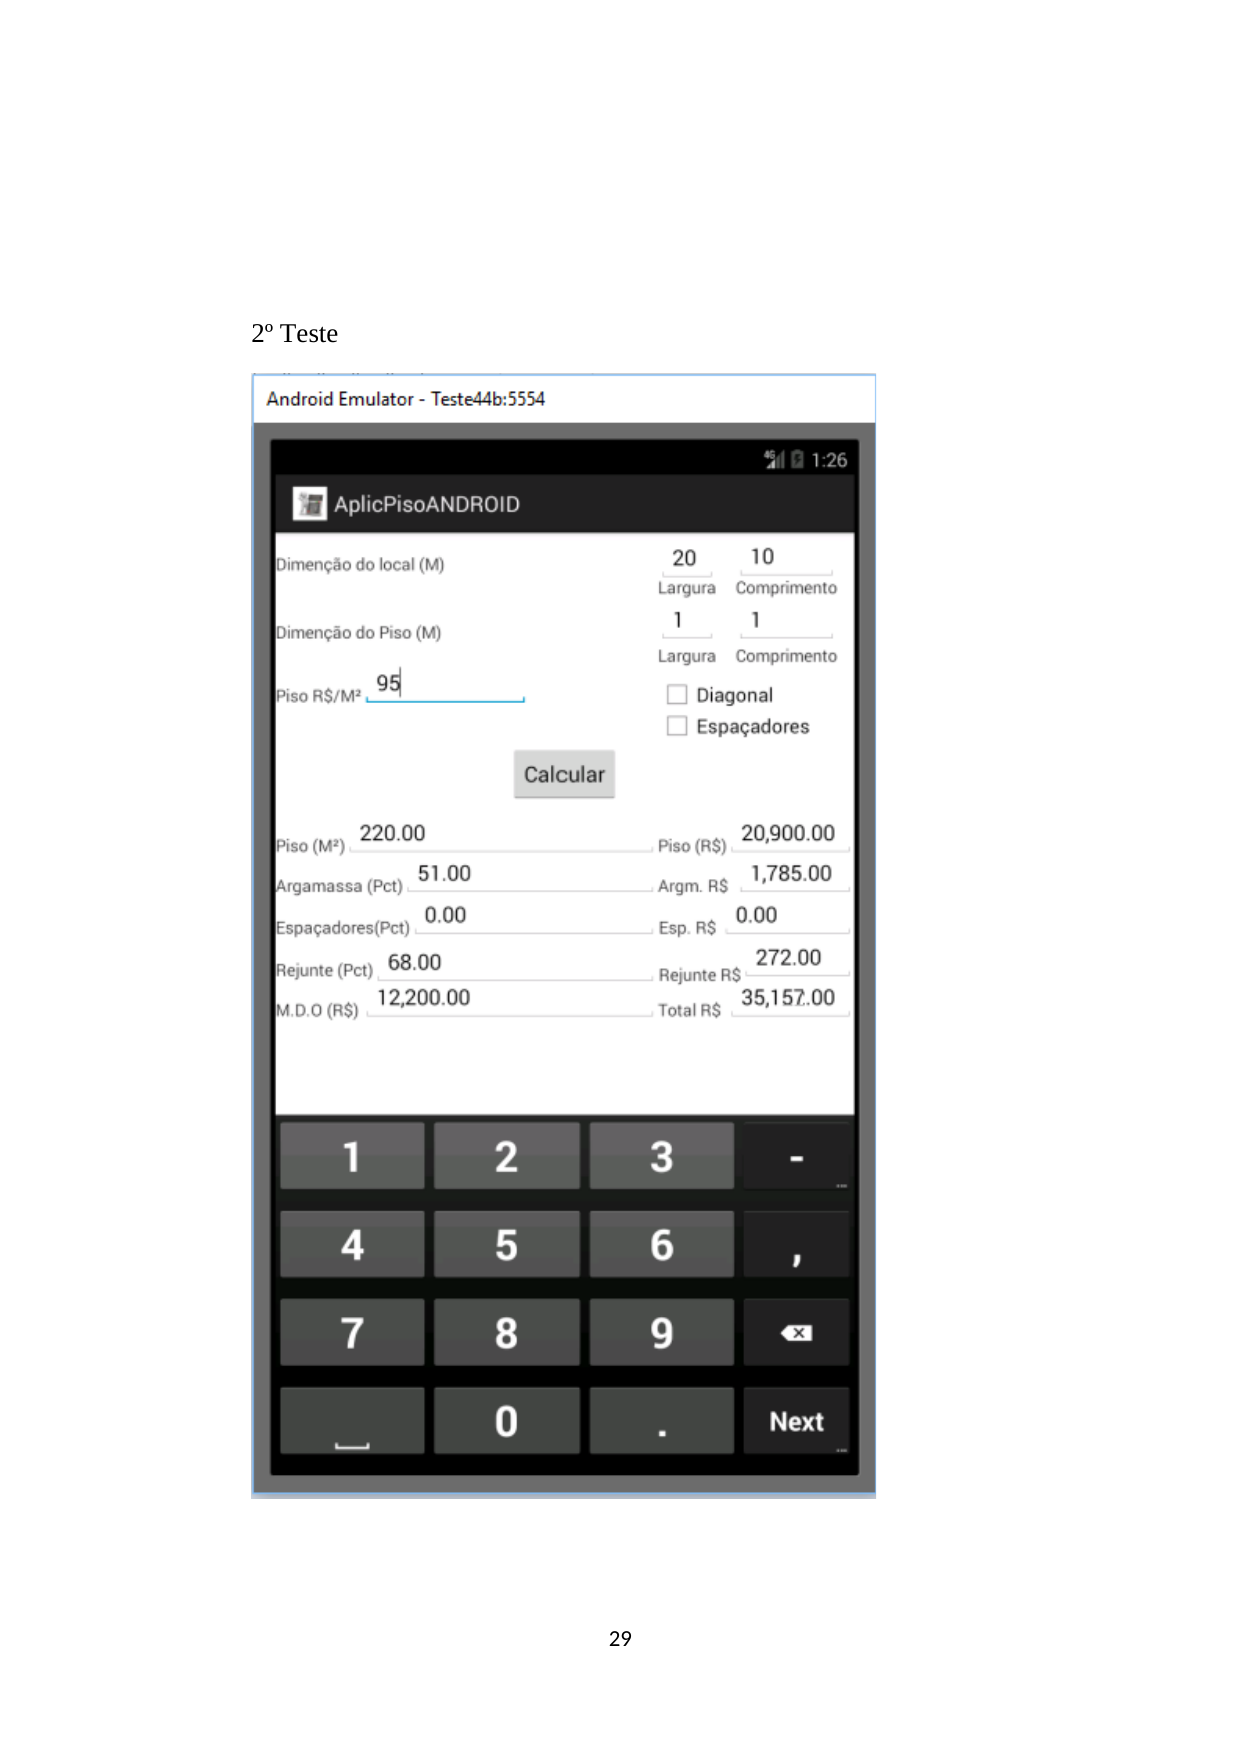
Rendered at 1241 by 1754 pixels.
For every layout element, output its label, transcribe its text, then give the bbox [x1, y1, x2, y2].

picture [251, 373, 877, 1499]
text 2º Teste [251, 317, 1063, 348]
